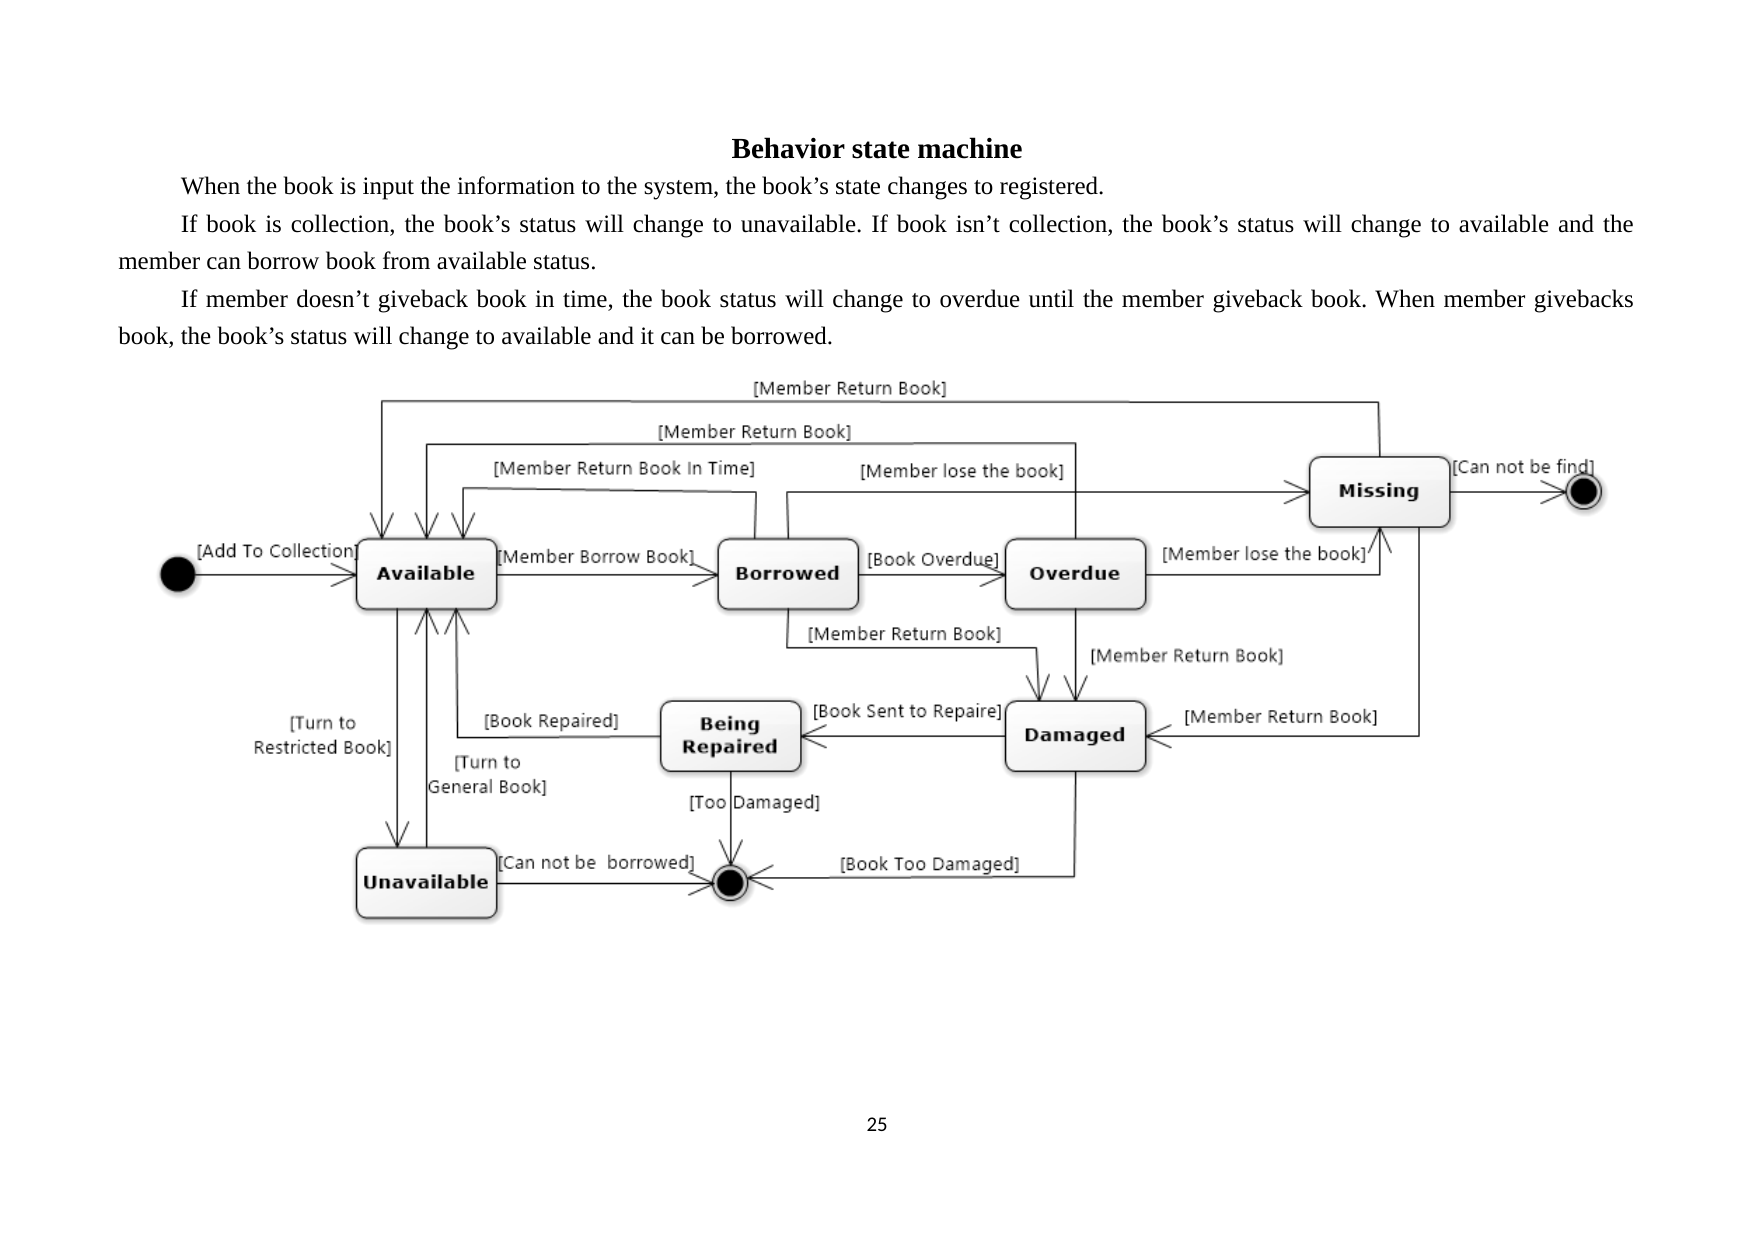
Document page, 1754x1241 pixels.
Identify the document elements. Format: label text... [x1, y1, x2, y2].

text If book is collection, the book’s status will change to unavailable. If book isn’t collection, the book’s status will change to available and the member can borrow book from available status. [118, 204, 1636, 279]
text Behavior state machine [118, 129, 1636, 167]
text When the book is input the information to the system, the book’s state changes to registered. [118, 167, 1636, 204]
text If member doesn’t giveback book in time, the book status will change to overdue until the member giveback book. When member givebacks book, the book’s status will change to available and it can be borrowed. [118, 279, 1636, 354]
picture [129, 354, 1640, 956]
table_header [118, 354, 1636, 992]
